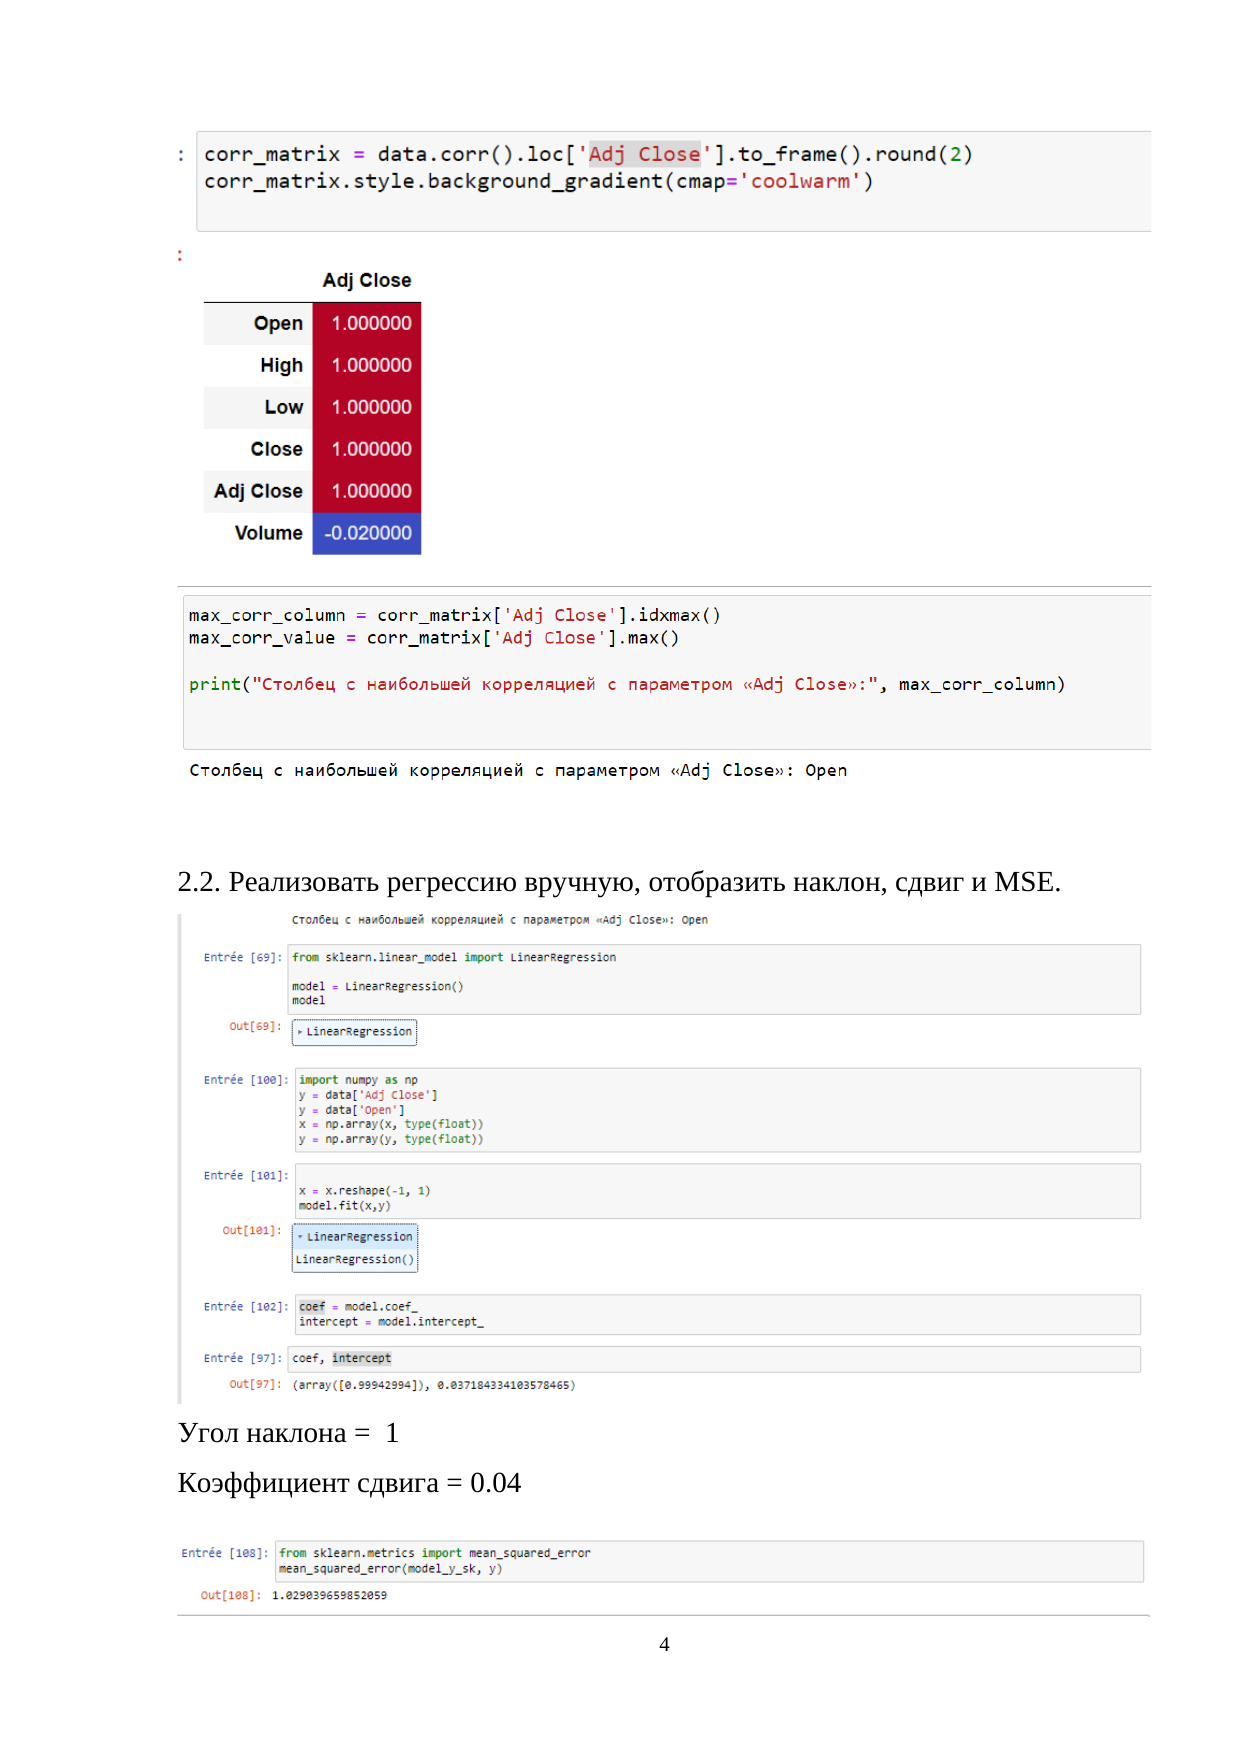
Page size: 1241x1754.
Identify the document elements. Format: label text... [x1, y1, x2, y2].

picture [177, 118, 1152, 573]
text Угол наклона = 1 [177, 1415, 1152, 1449]
picture [177, 1515, 1152, 1617]
picture [177, 914, 1152, 1404]
text 2.2. Реализовать регрессию вручную, отобразить наклон, сдвиг и MSE. [177, 864, 1152, 898]
text Коэффициент сдвига = 0.04 [177, 1466, 1152, 1499]
picture [177, 585, 1152, 802]
